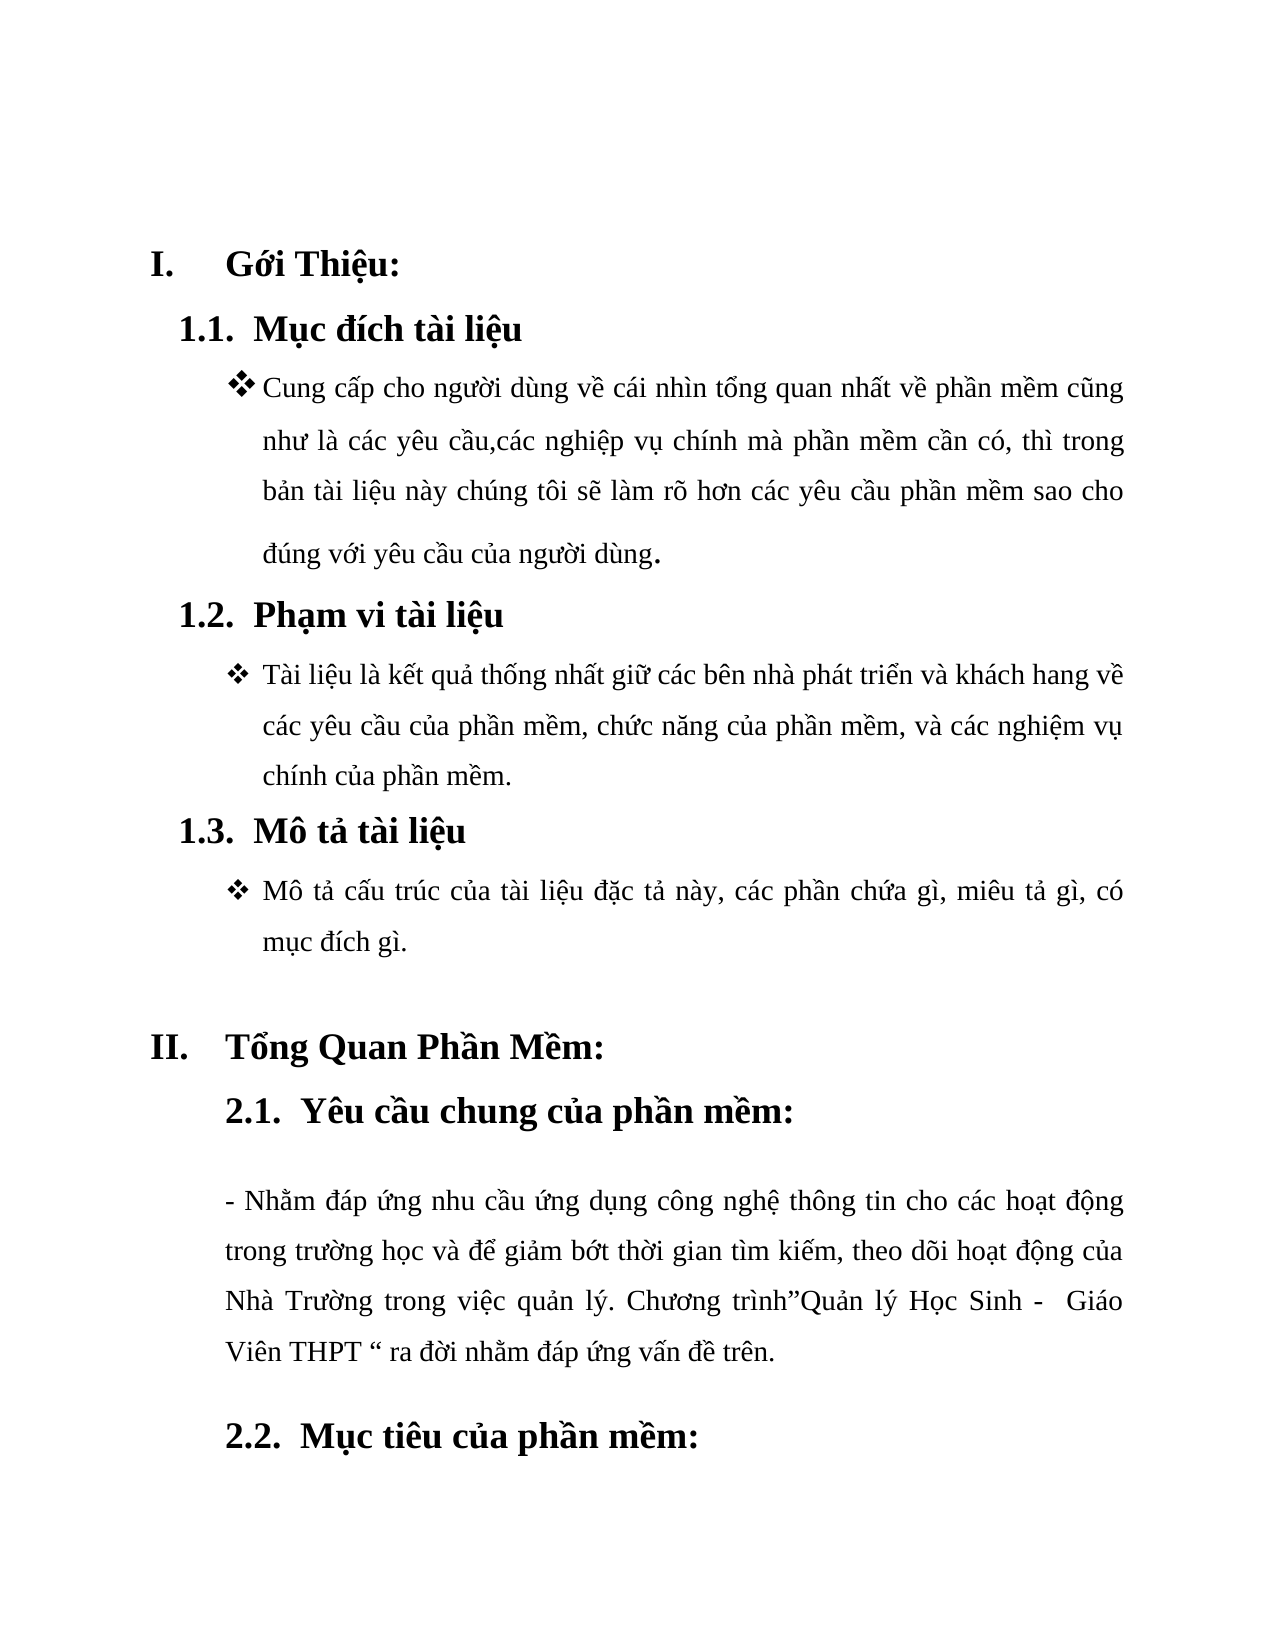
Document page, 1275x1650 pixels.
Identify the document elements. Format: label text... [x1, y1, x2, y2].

list Tài liệu là kết quả thống nhất giữ các bên nhà phát triển và khách hang về các yêu cầu của phần mềm, chức năng của phần mềm, và các nghiệm vụ chính của phần mềm. [225, 657, 1125, 792]
list Phạm vi tài liệu [178, 593, 1125, 636]
list Cung cấp cho người dùng về cái nhìn tổng quan nhất về phần mềm cũng như là các yêu cầu,các nghiệp vụ chính mà phần mềm cần có, thì trong bản tài liệu này chúng tôi sẽ làm rõ hơn các yêu cầu phần mềm sao cho đúng với yêu cầu của người dùng. [225, 371, 1125, 571]
list Mô tả tài liệu [178, 808, 1125, 852]
list Mục tiêu của phần mềm: [225, 1413, 1125, 1456]
list Gới Thiệu: [150, 241, 1125, 284]
list Tổng Quan Phần Mềm: [150, 1024, 1125, 1067]
list Mô tả cấu trúc của tài liệu đặc tả này, các phần chứa gì, miêu tả gì, có mục đích gì. [225, 873, 1125, 957]
text - Nhằm đáp ứng nhu cầu ứng dụng công nghệ thông tin cho các hoạt động trong trường học và để giảm bớt thời gian tìm kiếm, theo dõi hoạt động của Nhà Trường trong việc quản lý. Chương trình”Quản lý Học Sinh - Giáo Viên THPT “ ra đời nhằm đáp ứng vấn đề trên. [225, 1183, 1125, 1367]
list Yêu cầu chung của phần mềm: [225, 1089, 1125, 1132]
list Mục đích tài liệu [178, 306, 1125, 349]
